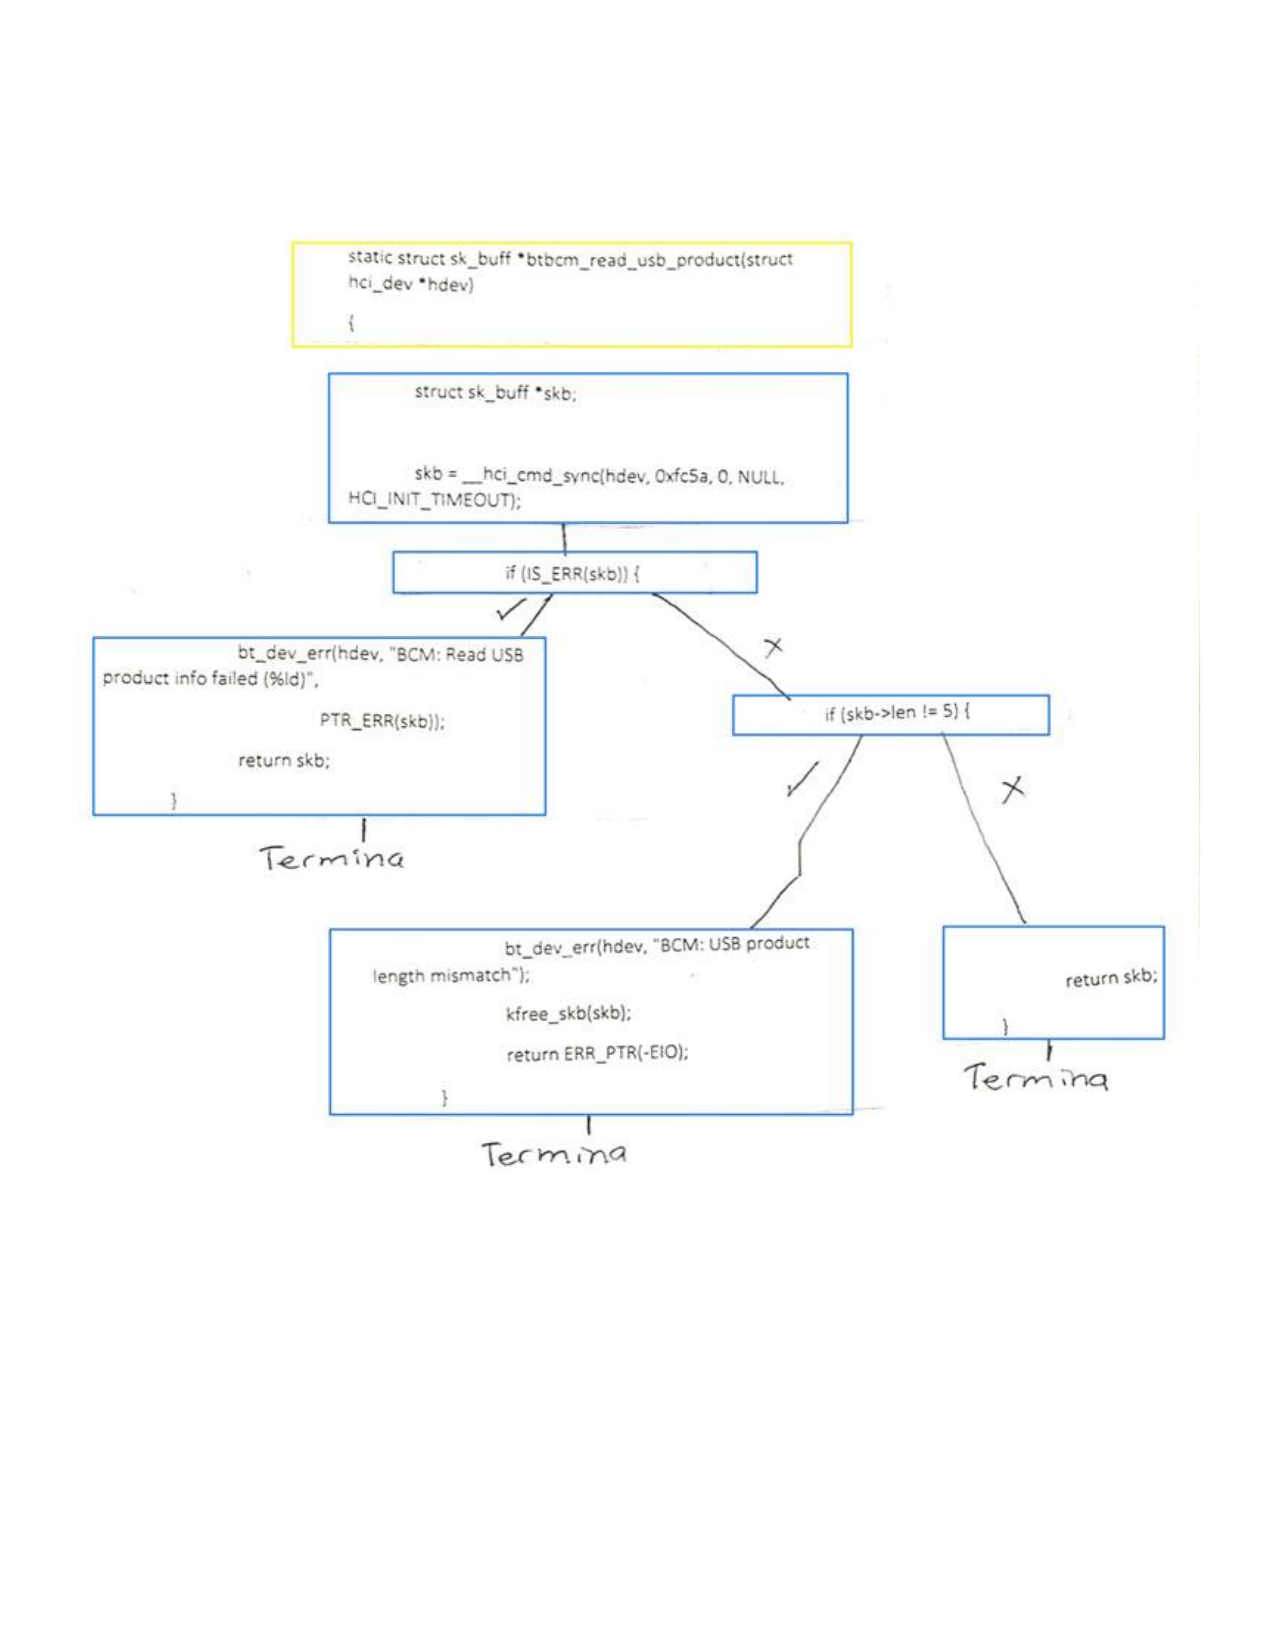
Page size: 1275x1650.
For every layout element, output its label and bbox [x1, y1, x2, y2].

picture [75, 231, 1200, 1170]
